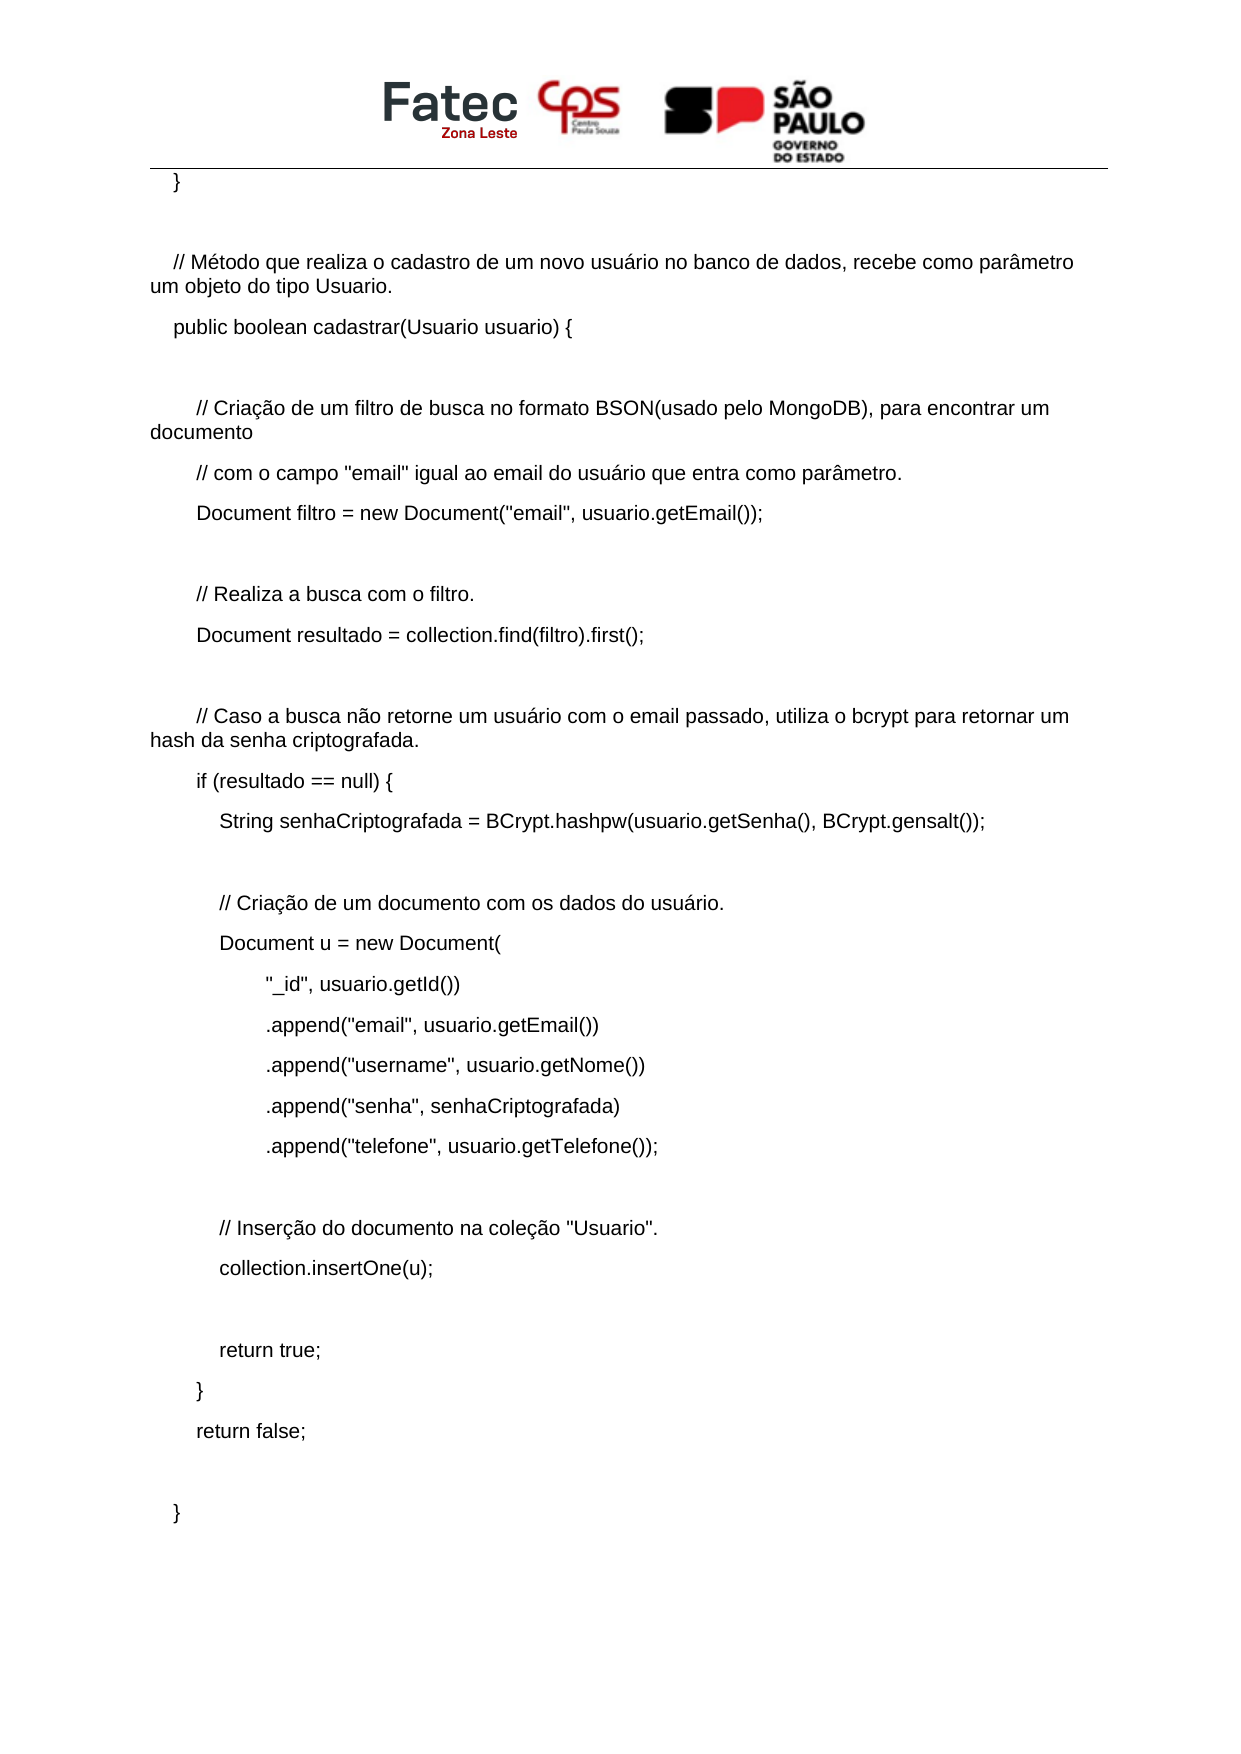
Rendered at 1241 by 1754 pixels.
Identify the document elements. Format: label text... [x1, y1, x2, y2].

text // Realiza a busca com o filtro. [150, 582, 1108, 606]
text // Criação de um documento com os dados do usuário. [150, 891, 1108, 914]
text Document u = new Document( [150, 931, 1108, 955]
text Document resultado = collection.find(filtro).first(); [150, 623, 1108, 647]
text public boolean cadastrar(Usuario usuario) { [150, 314, 1108, 338]
text .append("telefone", usuario.getTelefone()); [150, 1134, 1108, 1158]
text if (resultado == null) { [150, 769, 1108, 793]
text return true; [150, 1337, 1108, 1361]
text // Método que realiza o cadastro de um novo usuário no banco de dados, recebe como parâmetro um objeto do tipo Usuario. [150, 250, 1108, 298]
text collection.insertOne(u); [150, 1256, 1108, 1280]
text String senhaCriptografada = BCrypt.hashpw(usuario.getSenha(), BCrypt.gensalt()); [150, 809, 1108, 833]
picture [383, 75, 876, 166]
text // Criação de um filtro de busca no formato BSON(usado pelo MongoDB), para encontrar um documento [150, 396, 1108, 444]
text .append("senha", senhaCriptografada) [150, 1094, 1108, 1118]
text .append("email", usuario.getEmail()) [150, 1012, 1108, 1036]
text } [150, 1378, 1108, 1402]
text Document filtro = new Document("email", usuario.getEmail()); [150, 501, 1108, 525]
text return false; [150, 1419, 1108, 1443]
text // com o campo "email" igual ao email do usuário que entra como parâmetro. [150, 460, 1108, 484]
text } [150, 1500, 1108, 1524]
text // Inserção do documento na coleção "Usuario". [150, 1216, 1108, 1239]
text } [150, 169, 1108, 193]
text // Caso a busca não retorne um usuário com o email passado, utiliza o bcrypt para retornar um hash da senha criptografada. [150, 704, 1108, 752]
text .append("username", usuario.getNome()) [150, 1053, 1108, 1077]
text "_id", usuario.getId()) [150, 972, 1108, 996]
